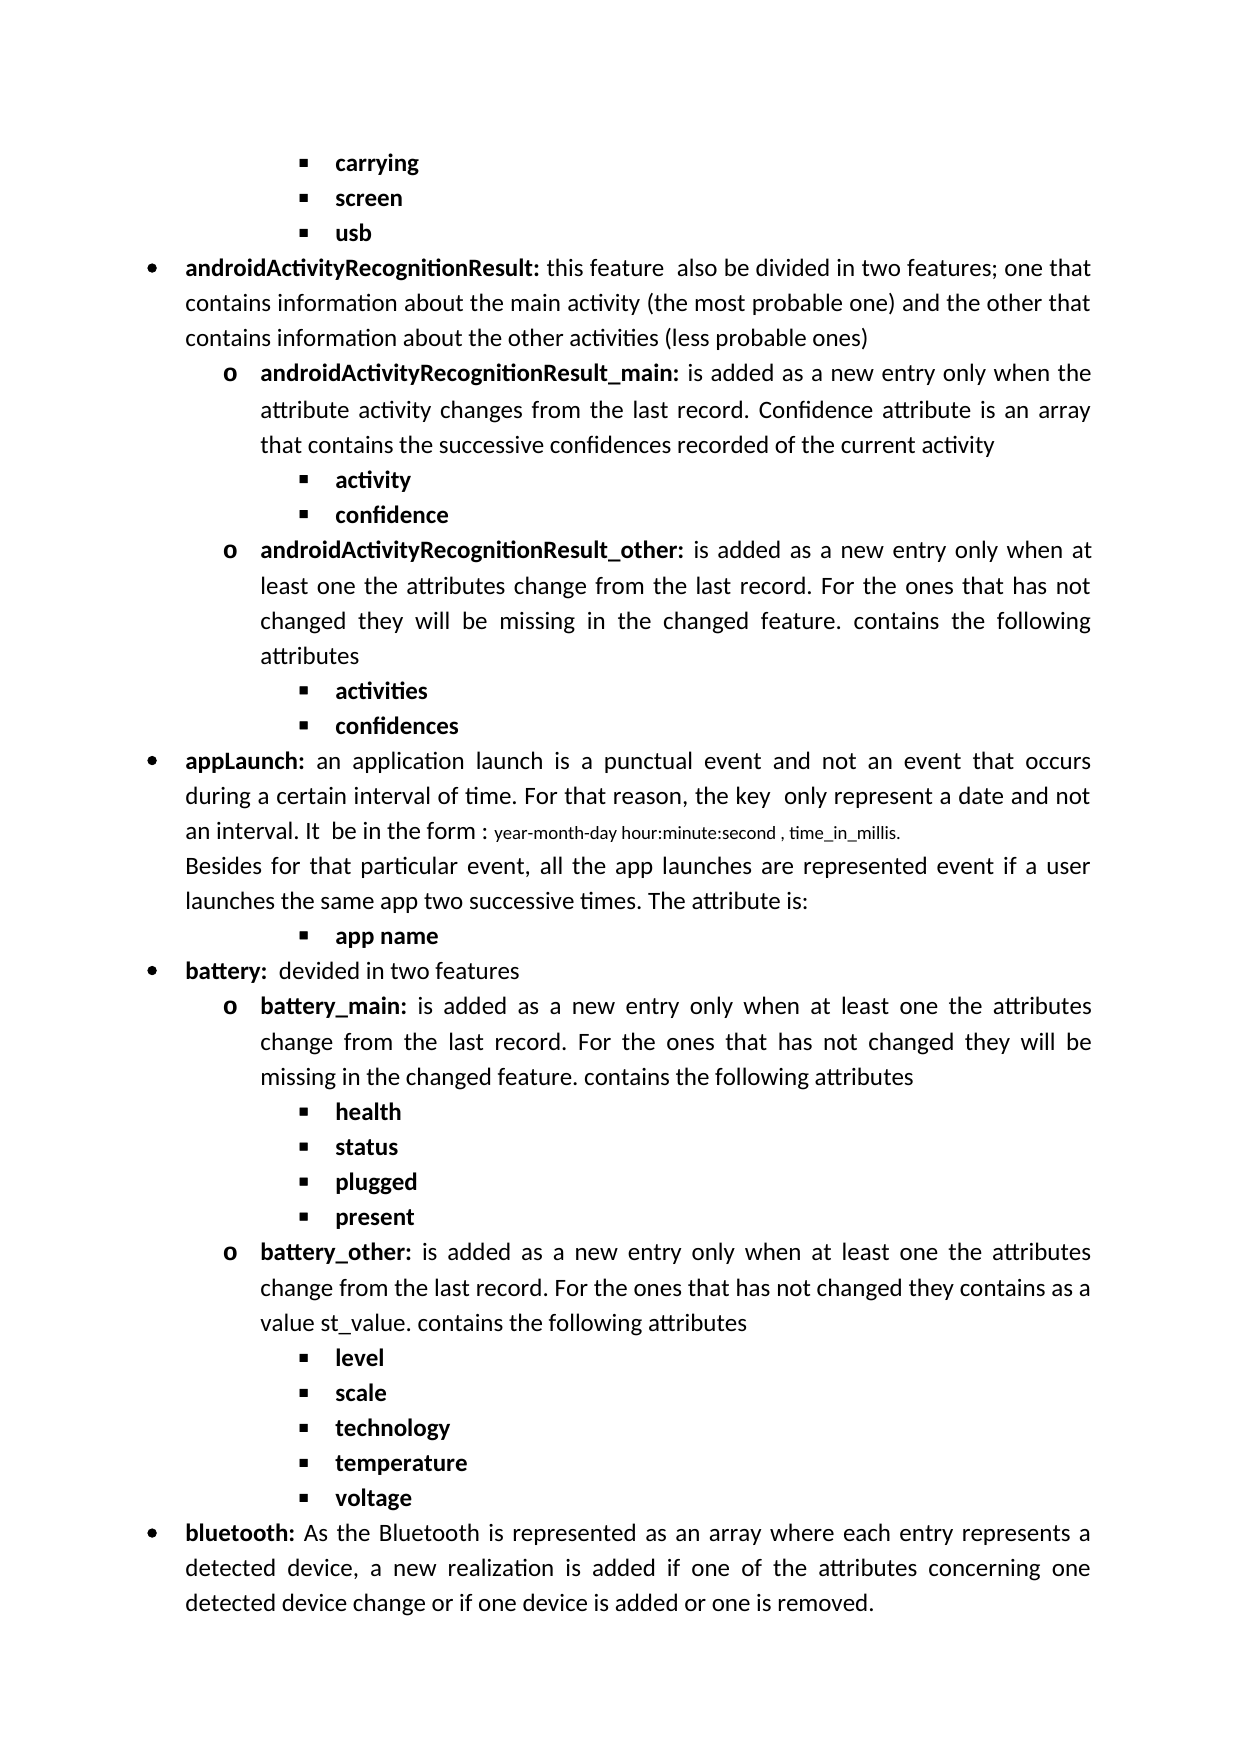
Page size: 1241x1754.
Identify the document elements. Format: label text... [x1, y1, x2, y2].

list activities [298, 675, 1093, 706]
list battery_main: is added as a new entry only when at least one the attributes change from the last record. For the ones that has not changed they will be missing in the changed feature. contains the following attributes [223, 990, 1093, 1092]
list technology [298, 1413, 1093, 1443]
list bluetooth: As the Bluetooth is represented as an array where each entry represents a detected device, a new realization is added if one of the attributes concerning one detected device change or if one device is added or one is removed. [148, 1518, 1093, 1618]
list Besides for that particular event, all the app launches are represented event if a user launches the same app two successive times. The attribute is: [185, 850, 1093, 916]
list androidActivityRecognitionResult_main: is added as a new entry only when the attribute activity changes from the last record. Confidence attribute is an array that contains the successive confidences recorded of the current activity [223, 358, 1093, 459]
list androidActivityRecognitionResult_other: is added as a new entry only when at least one the attributes change from the last record. For the ones that has not changed they will be missing in the changed feature. contains the following attributes [223, 534, 1093, 671]
list status [298, 1131, 1093, 1162]
list app name [298, 920, 1093, 951]
list battery_other: is added as a new entry only when at least one the attributes change from the last record. For the ones that has not changed they contains as a value st_value. contains the following attributes [223, 1236, 1093, 1338]
list usb [298, 218, 1093, 248]
list health [298, 1096, 1093, 1127]
list present [298, 1201, 1093, 1232]
list voltage [298, 1483, 1093, 1513]
list activity [298, 464, 1093, 494]
list plugged [298, 1166, 1093, 1197]
list androidActivityRecognitionResult: this feature also be divided in two features; one that contains information about the main activity (the most probable one) and the other that contains information about the other activities (less probable ones) [148, 253, 1093, 353]
list temperature [298, 1448, 1093, 1478]
list battery: devided in two features [148, 955, 1093, 986]
list appLaunch: an application launch is a punctual event and not an event that occurs during a certain interval of time. For that reason, the key only represent a date and not an interval. It be in the form : year-month-day hour:minute:second , time_in_millis. [148, 745, 1093, 846]
list scale [298, 1378, 1093, 1408]
list carrying [298, 148, 1093, 178]
list confidence [298, 499, 1093, 529]
list screen [298, 183, 1093, 213]
list level [298, 1343, 1093, 1373]
list confidences [298, 710, 1093, 741]
